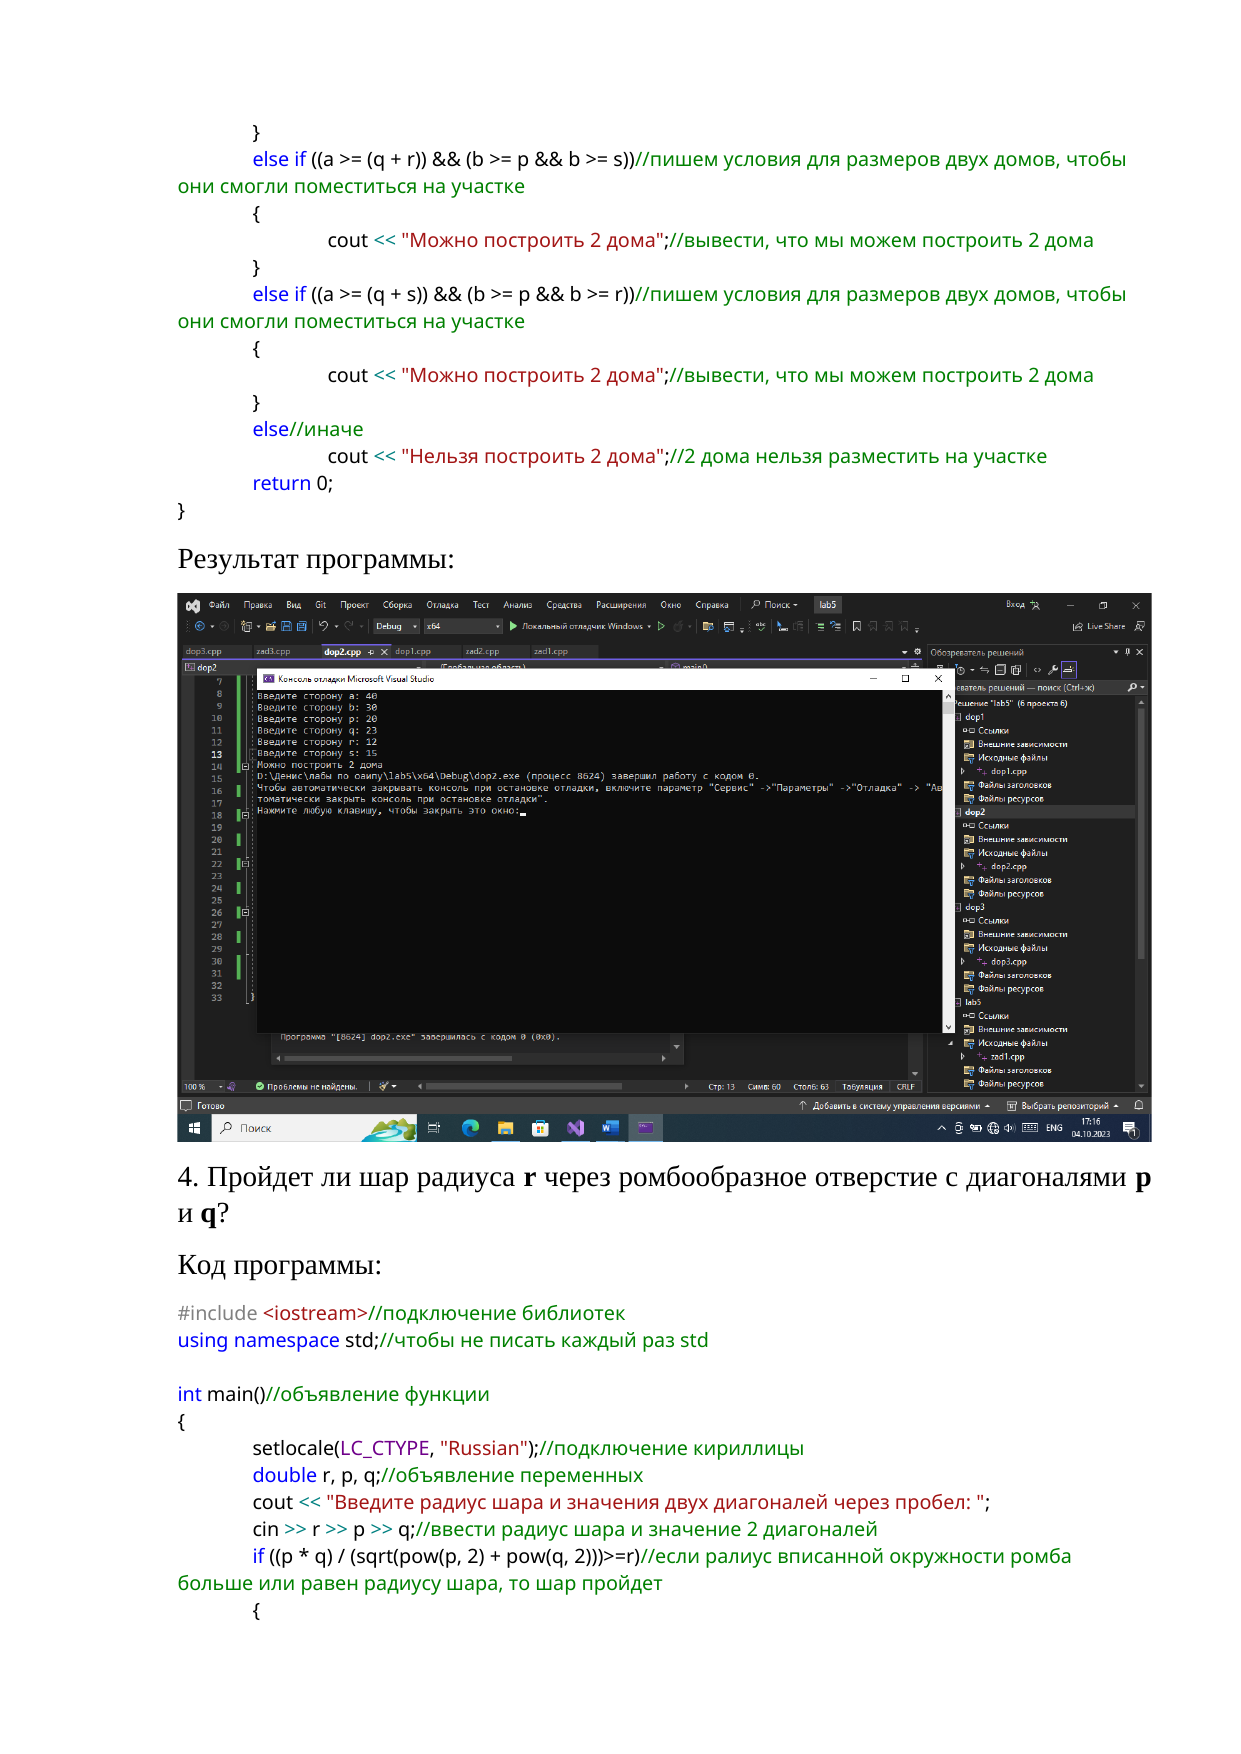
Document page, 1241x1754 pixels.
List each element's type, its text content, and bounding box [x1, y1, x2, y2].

text setlocale(LC_CTYPE, "Russian");//подключение кириллицы [177, 1434, 1152, 1461]
picture [177, 593, 1152, 1142]
text { [177, 334, 1152, 361]
text return 0; [177, 469, 1152, 496]
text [177, 226, 1152, 253]
text } [177, 253, 1152, 280]
text } [177, 388, 1152, 415]
text else//иначе [177, 415, 1152, 442]
text cin >> r >> p >> q;//ввести радиус шара и значение 2 диагоналей [177, 1515, 1152, 1542]
text cout << "Введите радиус шара и значения двух диагоналей через пробел: "; [177, 1488, 1152, 1515]
text } [177, 496, 1152, 523]
text double r, p, q;//объявление переменных [177, 1461, 1152, 1488]
text if ((p * q) / (sqrt(pow(p, 2) + pow(q, 2)))>=r)//если ралиус вписанной окружности ромба больше или равен радиусу шара, то шар пройдет [177, 1542, 1152, 1596]
text Код программы: [177, 1247, 1152, 1281]
text 4. Пройдет ли шар радиуса r через ромбообразное отверстие с диагоналями p и q? [177, 1159, 1152, 1228]
text using namespace std;//чтобы не писать каждый раз std [177, 1326, 1152, 1353]
text cout << "Можно построить 2 дома";//вывести, что мы можем построить 2 дома [177, 361, 1152, 388]
text cout << "Нельзя построить 2 дома";//2 дома нельзя разместить на участке [177, 442, 1152, 469]
text { [177, 199, 1152, 226]
text { [177, 1596, 1152, 1623]
text Результат программы: [177, 541, 1152, 574]
text else if ((a >= (q + s)) && (b >= p && b >= r))//пишем условия для размеров двух домов, чтобы они смогли поместиться на участке [177, 280, 1152, 334]
text #include <iostream>//подключение библиотек [177, 1299, 1152, 1326]
text else if ((a >= (q + r)) && (b >= p && b >= s))//пишем условия для размеров двух домов, чтобы они смогли поместиться на участке [177, 145, 1152, 199]
text int main()//объявление функции [177, 1380, 1152, 1407]
text } [177, 118, 1152, 145]
text { [177, 1407, 1152, 1434]
